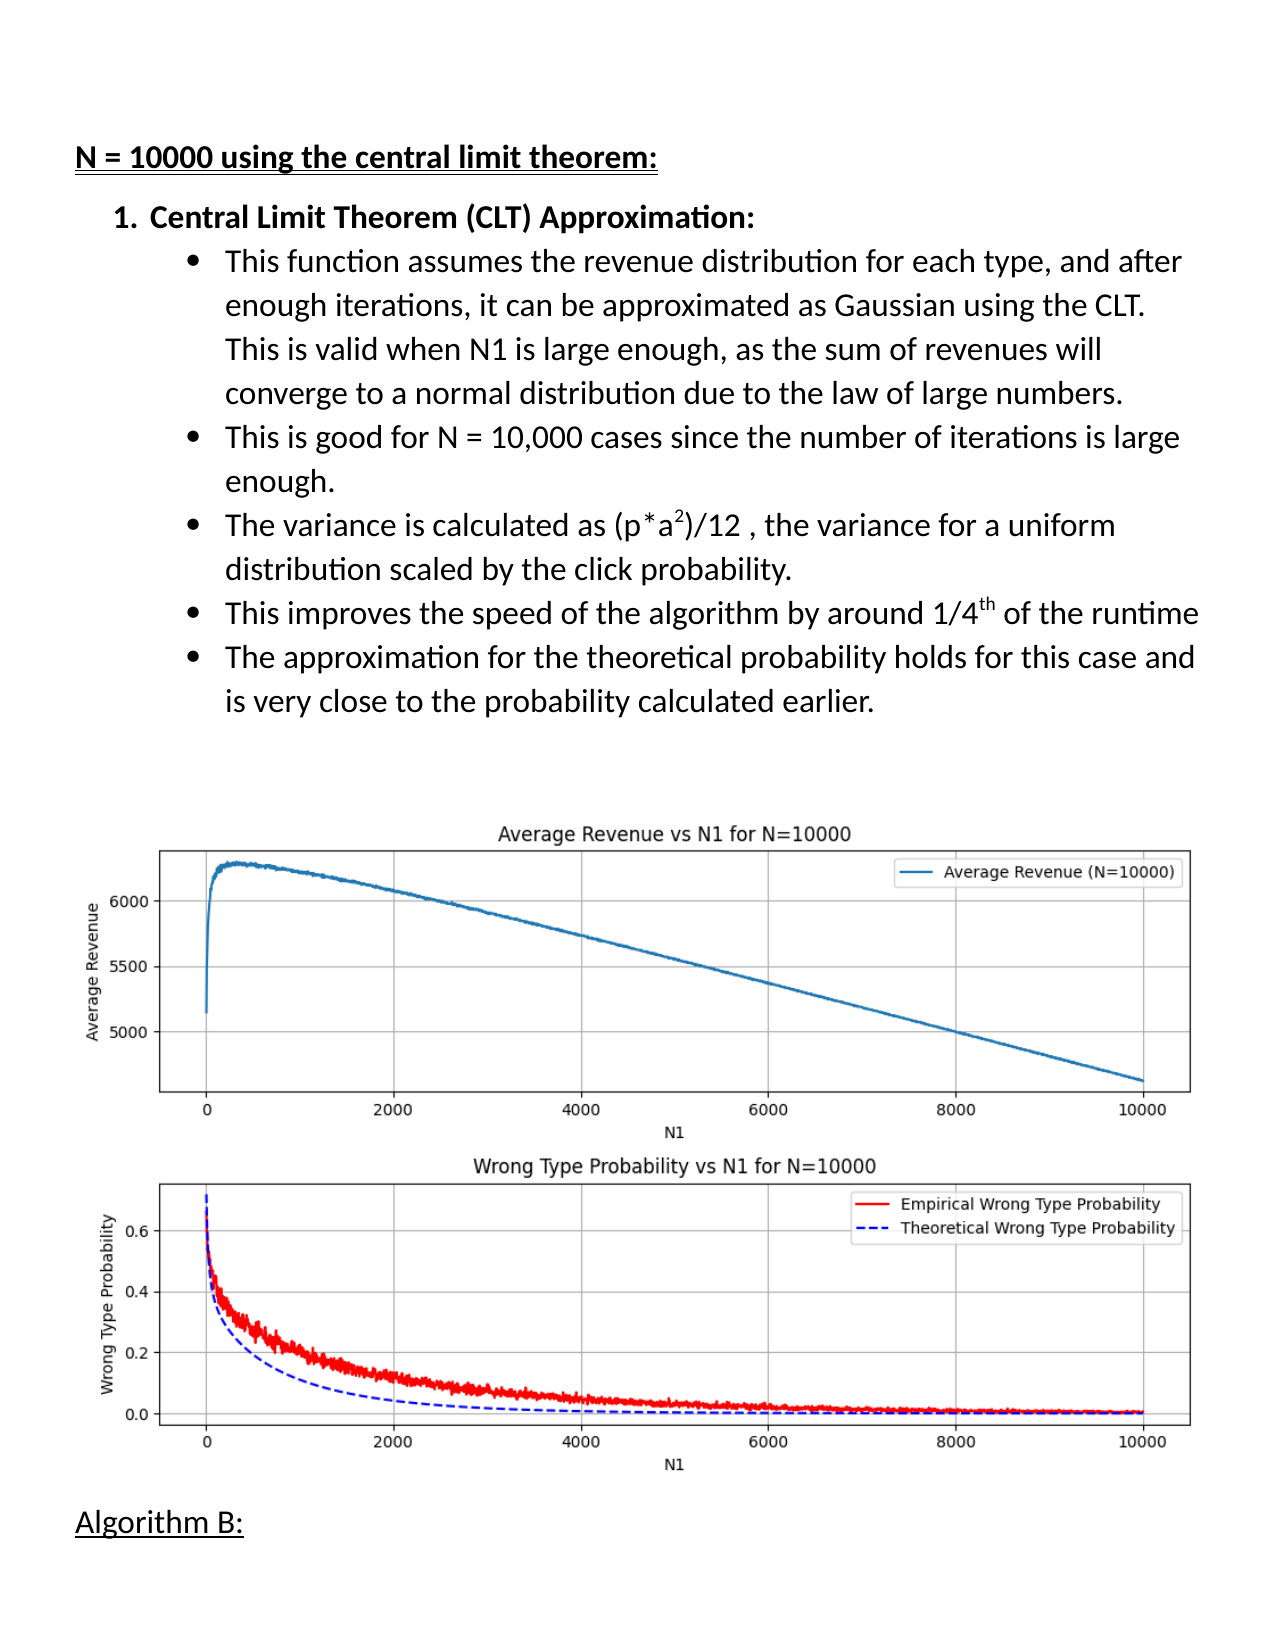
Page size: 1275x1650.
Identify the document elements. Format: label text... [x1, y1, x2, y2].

list This improves the speed of the algorithm by around 1/4th of the runtime [187, 592, 1200, 633]
list This function assumes the revenue distribution for each type, and after enough iterations, it can be approximated as Gaussian using the CLT. This is valid when N1 is large enough, as the sum of revenues will converge to a normal distribution due to the law of large numbers. [187, 240, 1200, 413]
picture [75, 813, 1200, 1483]
text N = 10000 using the central limit theorem: [75, 136, 1200, 176]
list This is good for N = 10,000 cases since the number of iterations is large enough. [187, 416, 1200, 501]
list Central Limit Theorem (CLT) Approximation: [112, 196, 1200, 237]
text Algorithm B: [75, 1501, 1200, 1542]
list The variance is calculated as (p*a2)/12 ​​, the variance for a uniform distribution scaled by the click probability. [187, 504, 1200, 589]
list The approximation for the theoretical probability holds for this case and is very close to the probability calculated earlier. [187, 636, 1200, 721]
